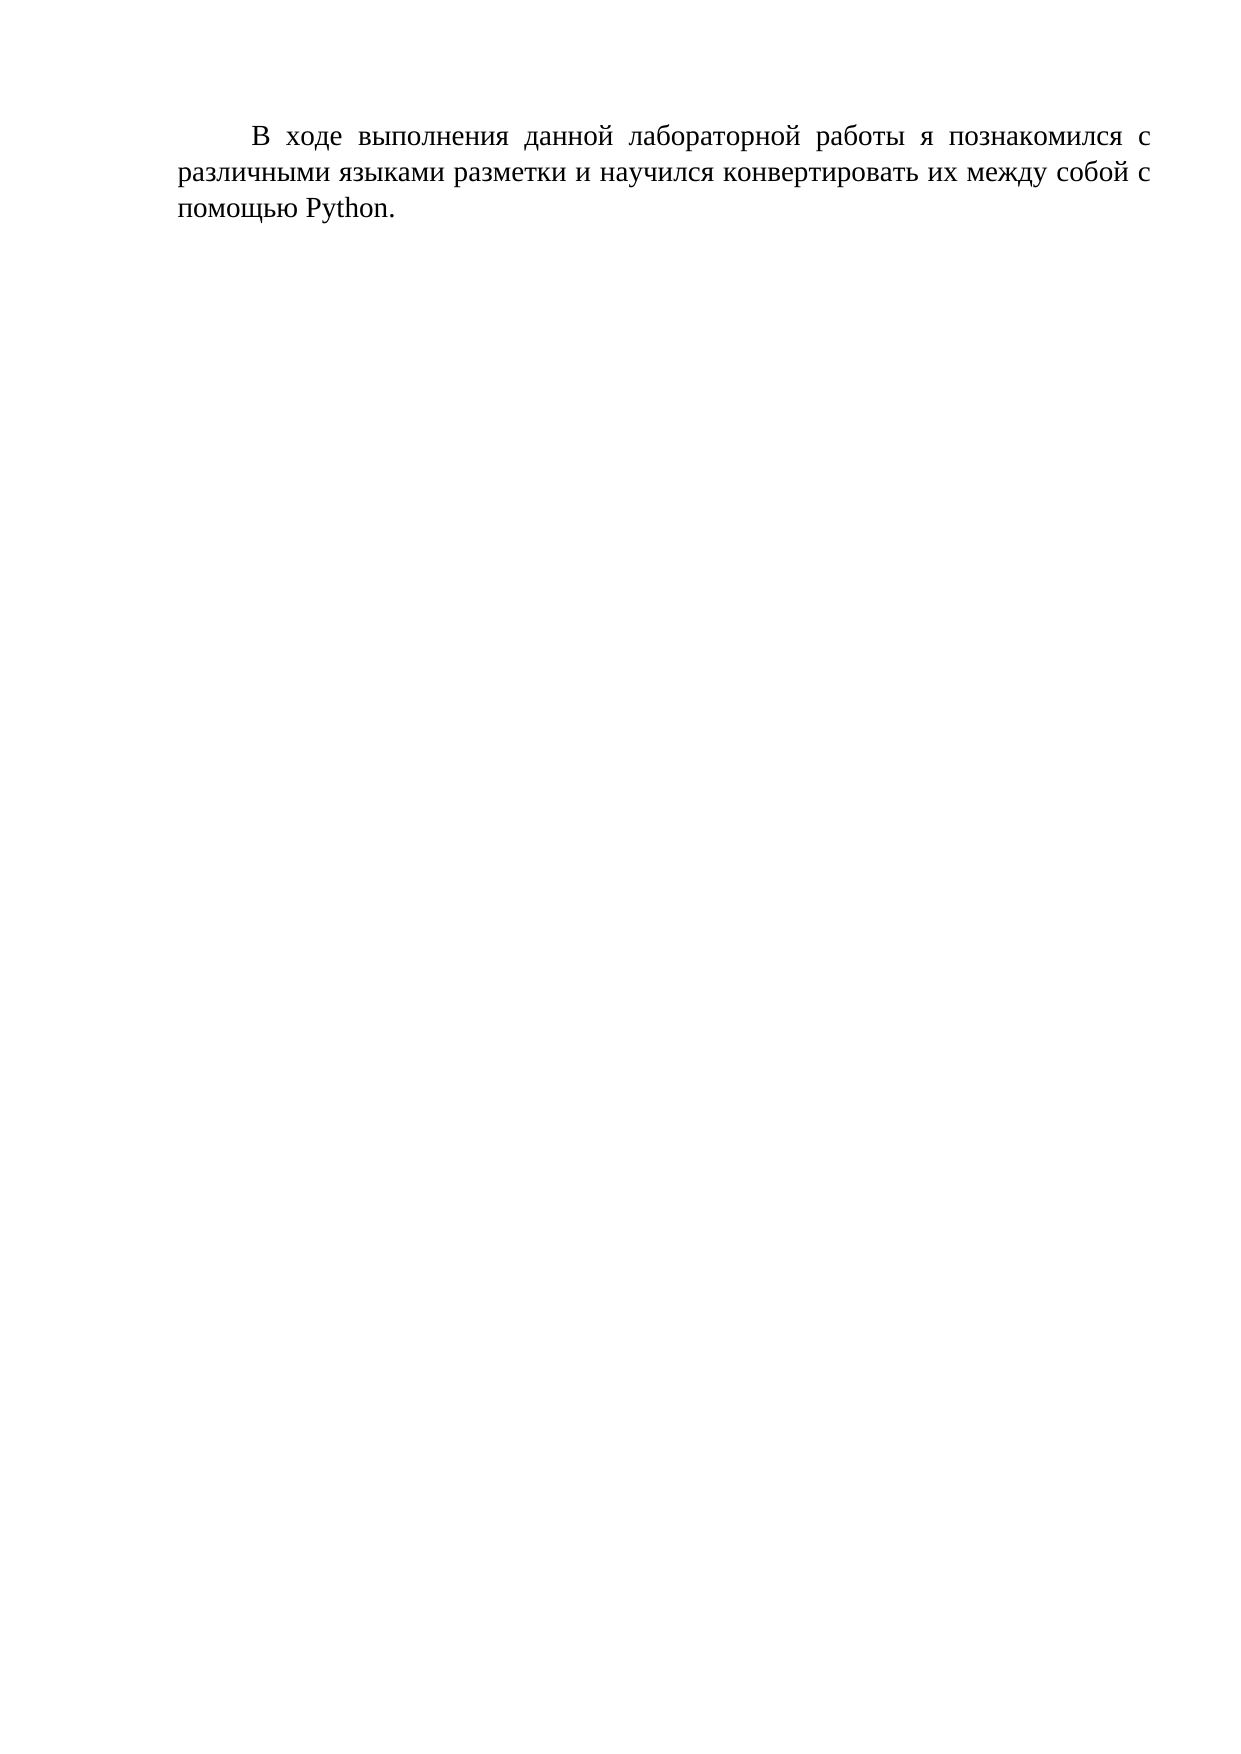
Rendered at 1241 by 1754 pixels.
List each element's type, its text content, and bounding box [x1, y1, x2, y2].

text В ходе выполнения данной лабораторной работы я познакомился с различными языками разметки и научился конвертировать их между собой с помощью Python. [177, 118, 1152, 224]
